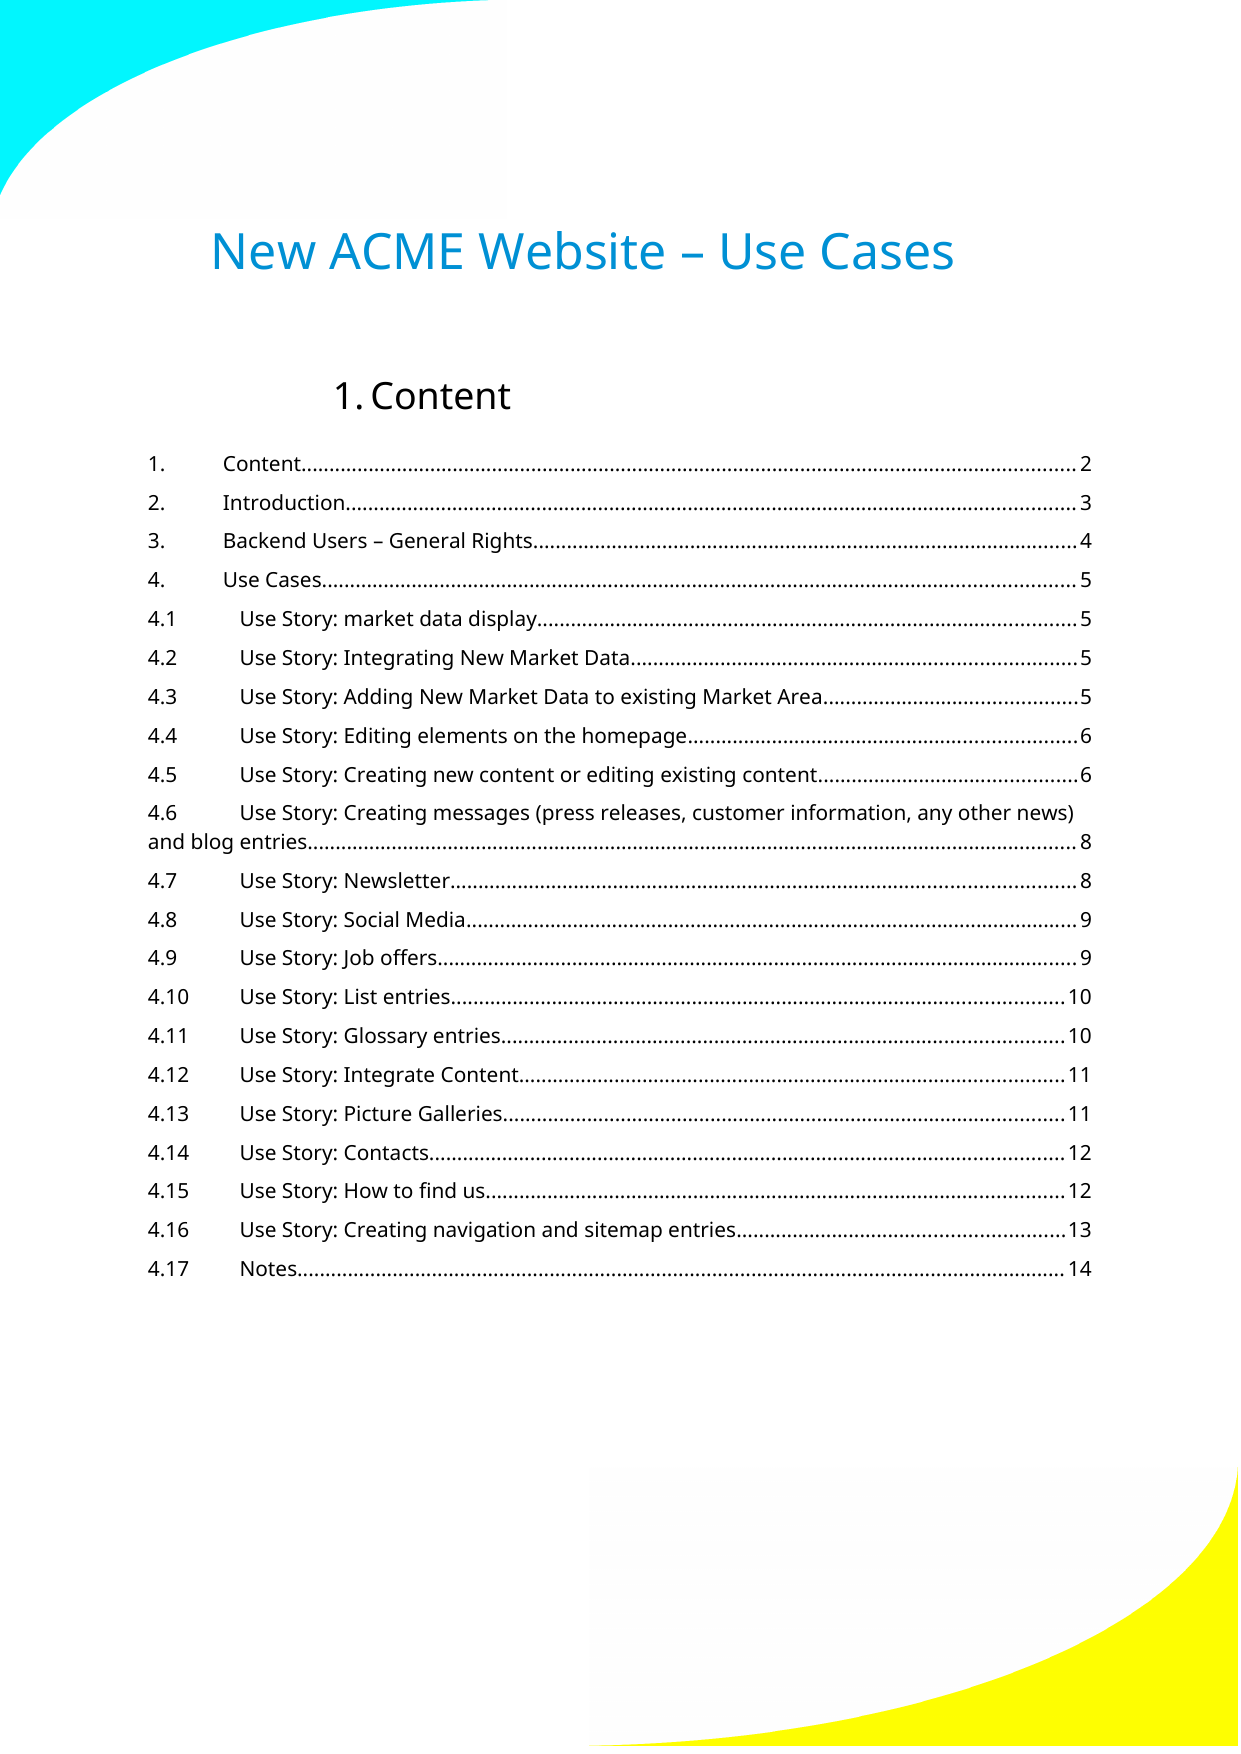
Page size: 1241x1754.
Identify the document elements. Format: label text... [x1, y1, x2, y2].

text 4.17 Notes 14 [148, 1254, 1093, 1283]
text 4.1 Use Story: market data display 5 [148, 604, 1093, 633]
text 2. Introduction 3 [148, 488, 1093, 516]
text 4.15 Use Story: How to find us 12 [148, 1177, 1093, 1205]
text 4.10 Use Story: List entries 10 [148, 982, 1093, 1011]
text 4.3 Use Story: Adding New Market Data to existing Market Area 5 [148, 682, 1093, 710]
text 4.14 Use Story: Contacts 12 [148, 1138, 1093, 1166]
text 4.6 Use Story: Creating messages (press releases, customer information, any other news) and blog entries 8 [148, 798, 1093, 855]
picture [589, 1467, 1238, 1746]
text 4.16 Use Story: Creating navigation and sitemap entries 13 [148, 1216, 1093, 1244]
text 4.8 Use Story: Social Media 9 [148, 905, 1093, 933]
text 4.13 Use Story: Picture Galleries 11 [148, 1099, 1093, 1127]
text 4.7 Use Story: Newsletter 8 [148, 866, 1093, 894]
text 4.2 Use Story: Integrating New Market Data 5 [148, 643, 1093, 672]
picture [0, 0, 507, 216]
subtitle Content [333, 369, 1093, 420]
text 4.4 Use Story: Editing elements on the homepage 6 [148, 721, 1093, 749]
text 4.11 Use Story: Glossary entries 10 [148, 1021, 1093, 1050]
text 4.9 Use Story: Job offers 9 [148, 943, 1093, 972]
text 1. Content 2 [148, 449, 1093, 477]
text 4. Use Cases 5 [148, 565, 1093, 594]
text New ACME Website – Use Cases [0, 216, 1093, 284]
text 3. Backend Users – General Rights 4 [148, 527, 1093, 555]
text 4.12 Use Story: Integrate Content 11 [148, 1060, 1093, 1088]
text 4.5 Use Story: Creating new content or editing existing content 6 [148, 760, 1093, 788]
